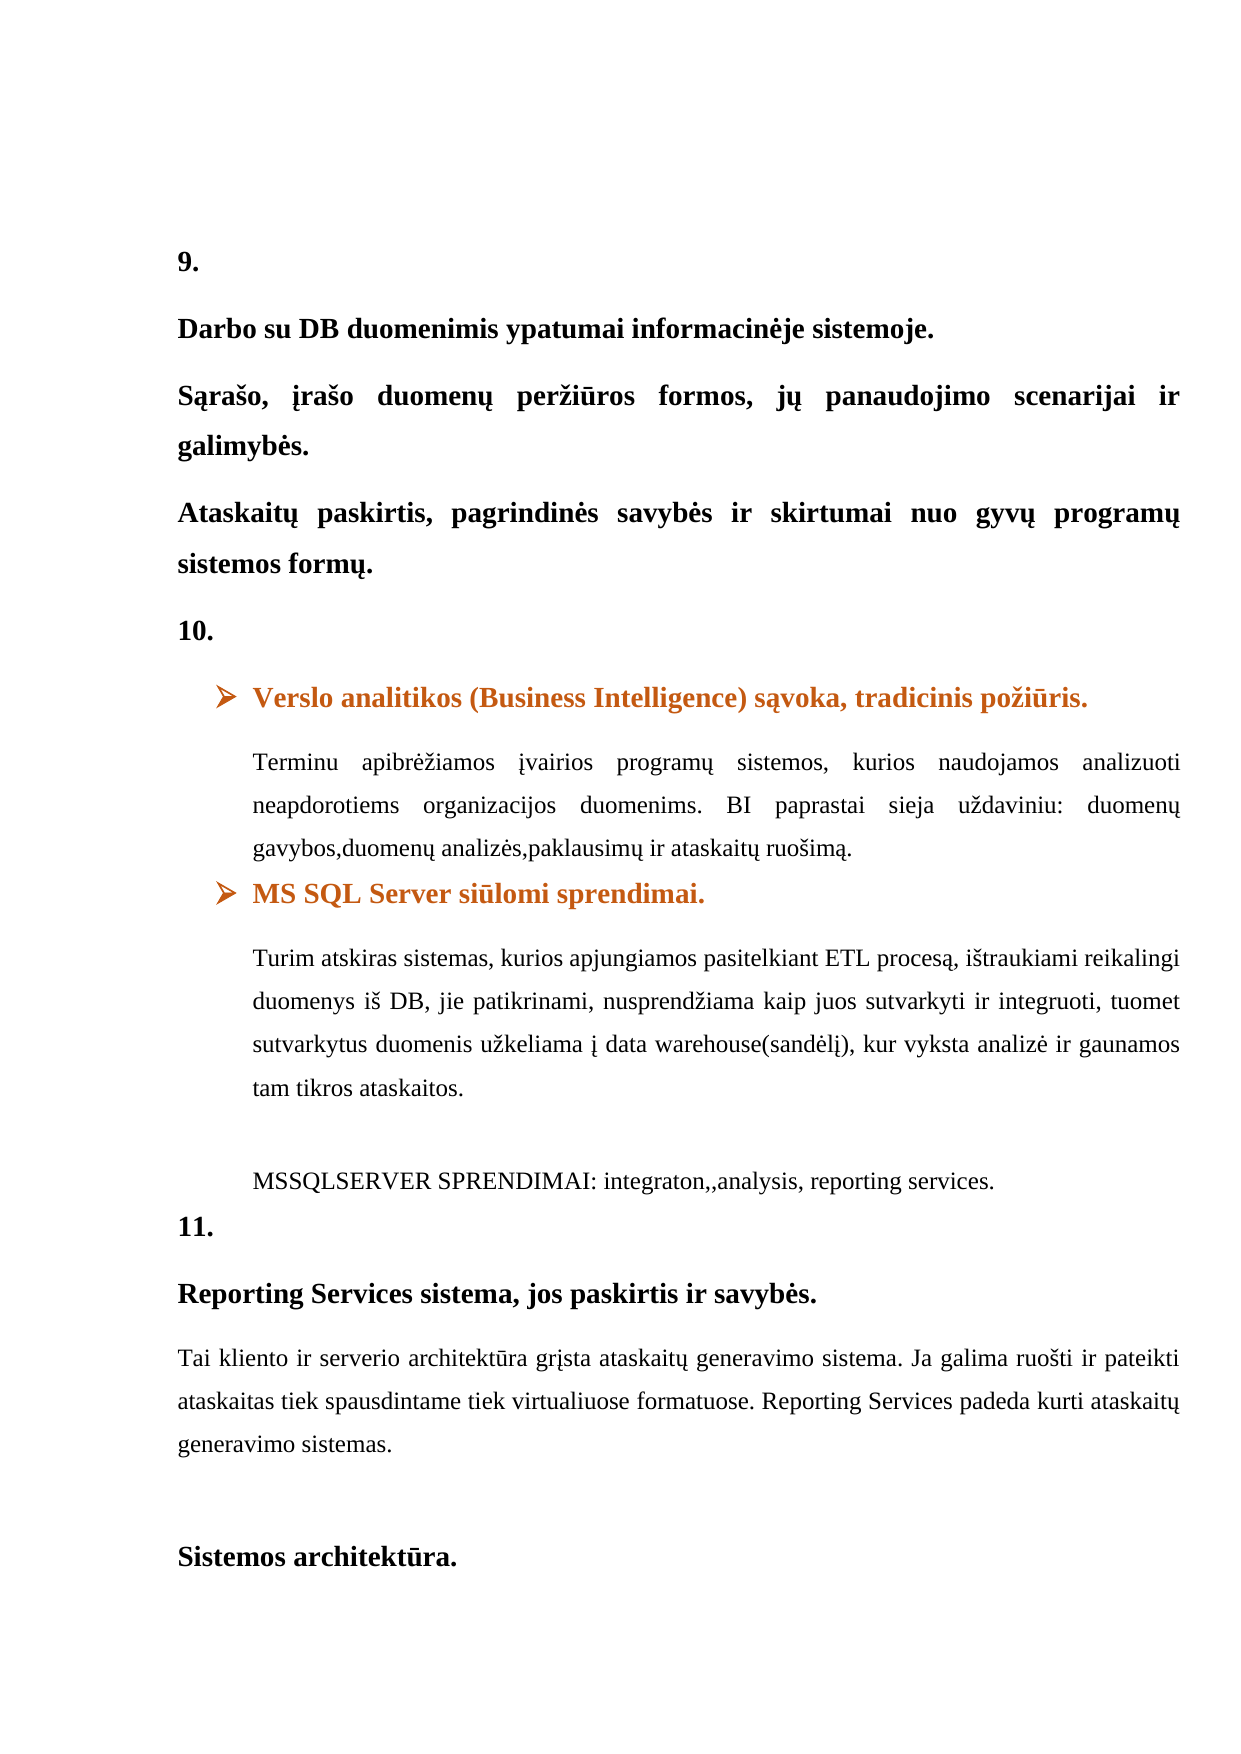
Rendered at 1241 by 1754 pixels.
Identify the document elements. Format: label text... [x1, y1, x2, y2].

text Reporting Services sistema, jos paskirtis ir savybės. [177, 1276, 1181, 1310]
text Sąrašo, įrašo duomenų peržiūros formos, jų panaudojimo scenarijai ir galimybės. [177, 378, 1181, 462]
list MS SQL Server siūlomi sprendimai. [215, 876, 1181, 910]
text Turim atskiras sistemas, kurios apjungiamos pasitelkiant ETL procesą, ištraukiami reikalingi duomenys iš DB, jie patikrinami, nusprendžiama kaip juos sutvarkyti ir integruoti, tuomet sutvarkytus duomenis užkeliama į data warehouse(sandėlį), kur vyksta analizė ir gaunamos tam tikros ataskaitos. [252, 943, 1181, 1101]
text 10. [177, 613, 1181, 646]
text 11. [177, 1209, 1181, 1243]
list Verslo analitikos (Business Intelligence) sąvoka, tradicinis požiūris. [215, 680, 1181, 713]
text Darbo su DB duomenimis ypatumai informacinėje sistemoje. [177, 311, 1181, 345]
text 9. [177, 244, 1181, 278]
text Tai kliento ir serverio architektūra grįsta ataskaitų generavimo sistema. Ja galima ruošti ir pateikti ataskaitas tiek spausdintame tiek virtualiuose formatuose. Reporting Services padeda kurti ataskaitų generavimo sistemas. [177, 1343, 1181, 1458]
text Terminu apibrėžiamos įvairios programų sistemos, kurios naudojamos analizuoti neapdorotiems organizacijos duomenims. BI paprastai sieja uždaviniu: duomenų gavybos,duomenų analizės,paklausimų ir ataskaitų ruošimą. [252, 747, 1181, 862]
text MSSQLSERVER SPRENDIMAI: integraton,,analysis, reporting services. [252, 1166, 1181, 1195]
text Ataskaitų paskirtis, pagrindinės savybės ir skirtumai nuo gyvų programų sistemos formų. [177, 495, 1181, 579]
text Sistemos architektūra. [177, 1539, 1181, 1573]
